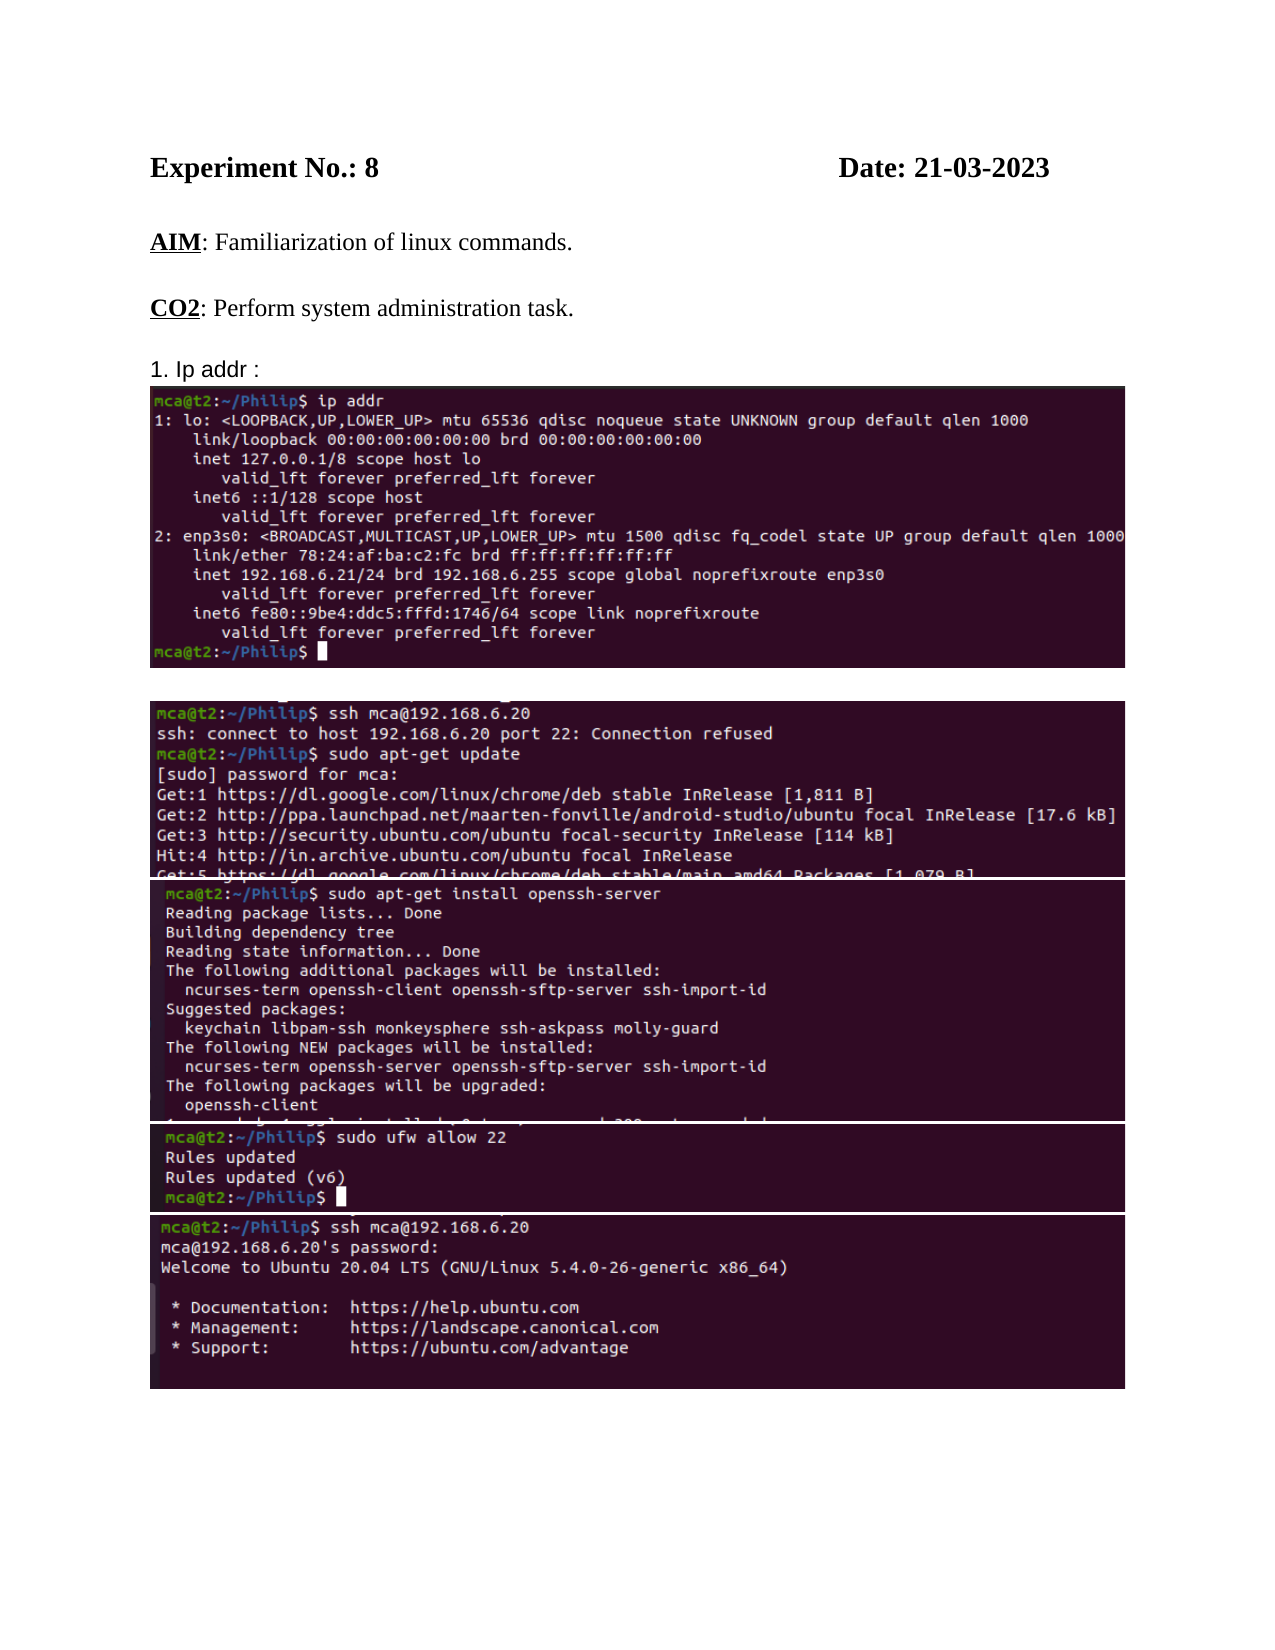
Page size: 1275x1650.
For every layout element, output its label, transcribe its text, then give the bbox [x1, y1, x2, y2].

picture [150, 1215, 1125, 1389]
text Experiment No.: 8 Date: 21-03-2023 [150, 150, 1125, 183]
picture [150, 1124, 1125, 1212]
picture [150, 386, 1125, 668]
text CO2: Perform system administration task. [150, 293, 1125, 322]
picture [150, 701, 1125, 877]
picture [150, 880, 1125, 1121]
text 1. Ip addr : [150, 356, 1125, 383]
text AIM: Familiarization of linux commands. [150, 227, 1125, 256]
